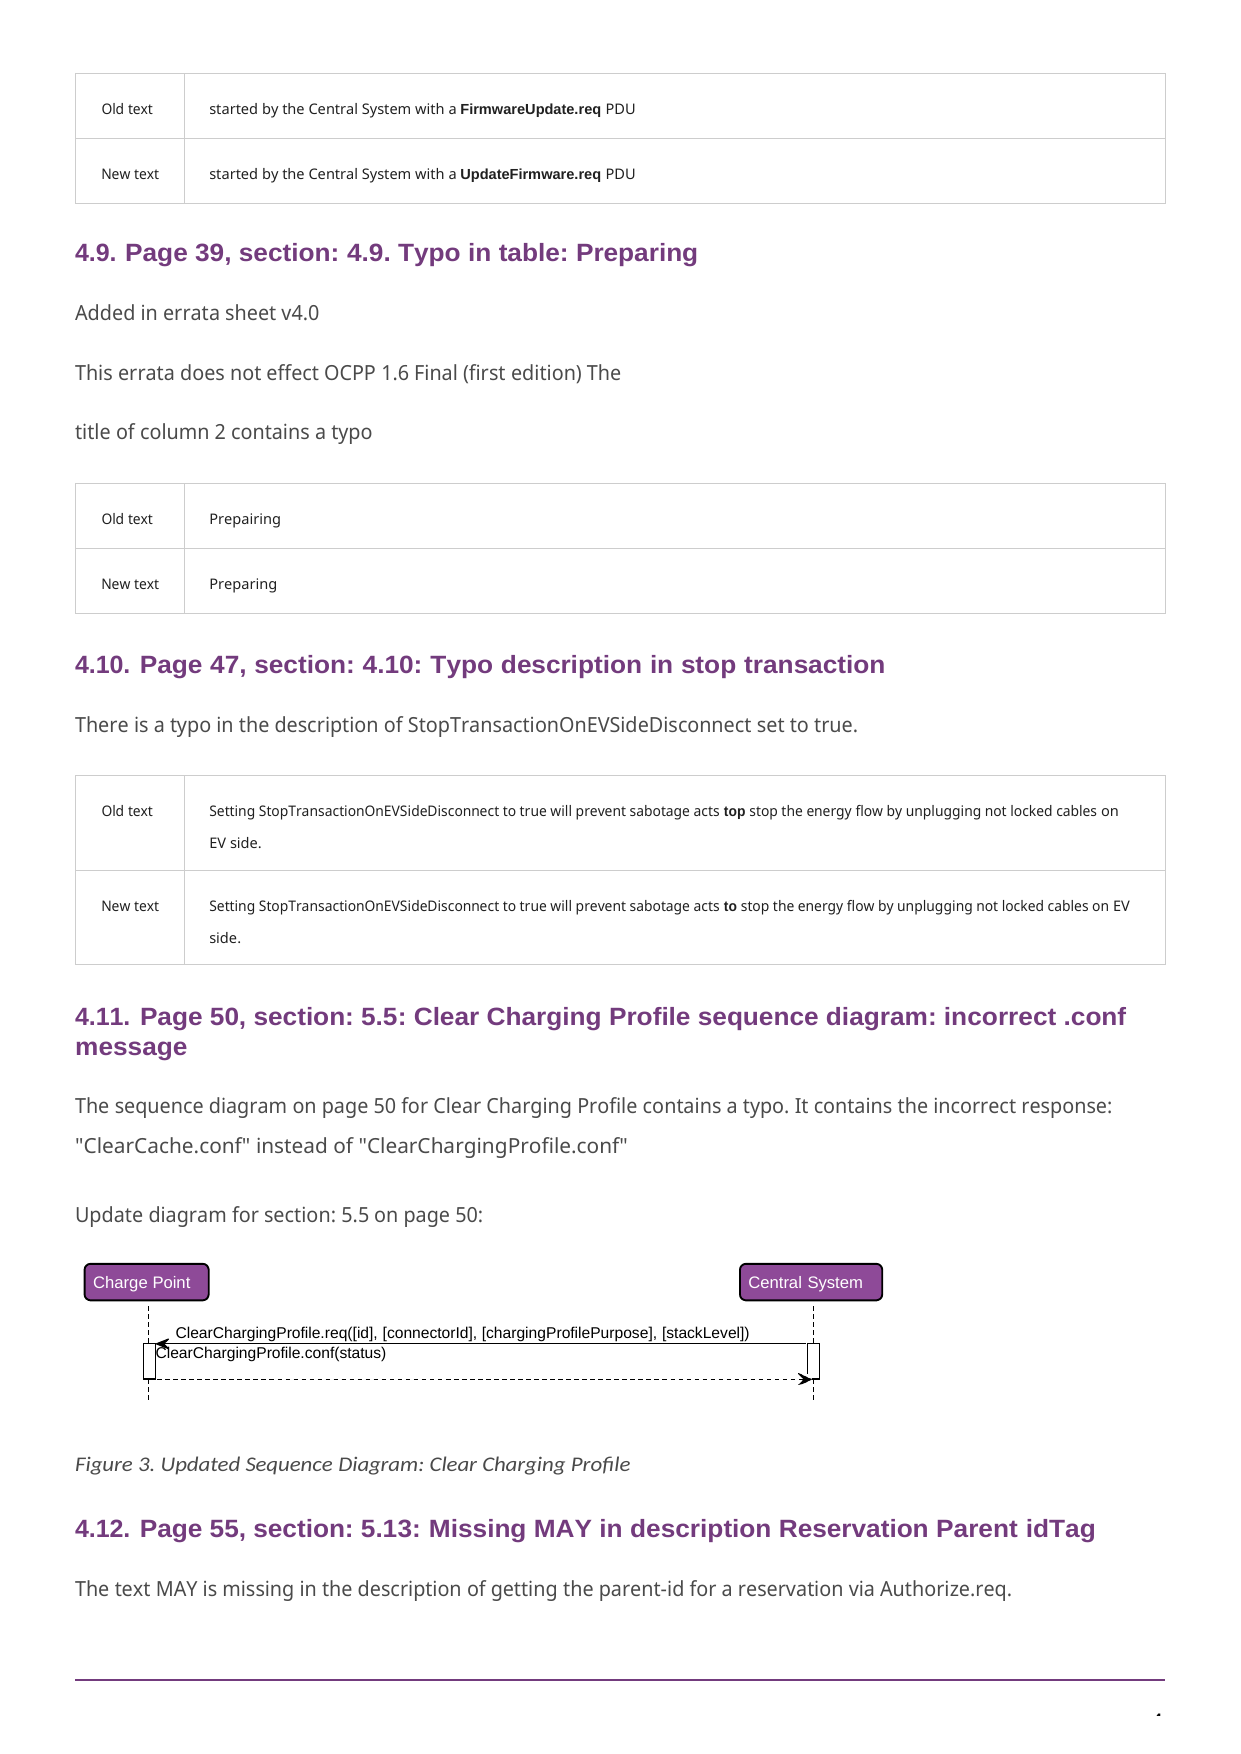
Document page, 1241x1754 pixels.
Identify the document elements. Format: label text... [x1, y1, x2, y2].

table_header started by the Central System with a FirmwareUpdate.req PDU [185, 74, 1165, 138]
table_header Old text [76, 74, 184, 138]
table_header Prepairing [185, 484, 1165, 548]
table_cell Setting StopTransactionOnEVSideDisconnect to true will prevent sabotage acts to stop the energy flow by unplugging not locked cables on EV side. [185, 871, 1165, 964]
text Added in errata sheet v4.0 [75, 298, 1178, 327]
text The sequence diagram on page 50 for Clear Charging Profile contains a typo. It contains the incorrect response: "ClearCache.conf" instead of "ClearChargingProfile.conf" [75, 1091, 1178, 1160]
picture [798, 1373, 812, 1385]
table_cell started by the Central System with a UpdateFirmware.req PDU [185, 139, 1165, 203]
text This errata does not effect OCPP 1.6 Final (first edition) The title of column 2 contains a typo [75, 327, 633, 446]
text Figure 3. Updated Sequence Diagram: Clear Charging Profile [75, 1451, 1178, 1476]
subtitle Page 47, section: 4.10: Typo description in stop transaction [75, 651, 1178, 679]
table_cell New text [76, 139, 184, 203]
table_cell Preparing [185, 549, 1165, 613]
text The text MAY is missing in the description of getting the parent-id for a reservation via Authorize.req. [75, 1574, 1178, 1603]
subtitle Page 55, section: 5.13: Missing MAY in description Reservation Parent idTag [75, 1514, 1178, 1543]
subtitle Page 39, section: 4.9. Typo in table: Preparing [75, 238, 1178, 267]
text Update diagram for section: 5.5 on page 50: [75, 1200, 1178, 1228]
text There is a typo in the description of StopTransactionOnEVSideDisconnect set to true. [75, 710, 1178, 738]
subtitle Page 50, section: 5.5: Clear Charging Profile sequence diagram: incorrect .conf message [75, 1002, 1133, 1061]
table_header Old text [76, 776, 184, 870]
table_cell New text [76, 871, 184, 964]
table_cell New text [76, 549, 184, 613]
table_header Setting StopTransactionOnEVSideDisconnect to true will prevent sabotage acts top stop the energy flow by unplugging not locked cables on EV side. [185, 776, 1165, 870]
table_header Old text [76, 484, 184, 548]
